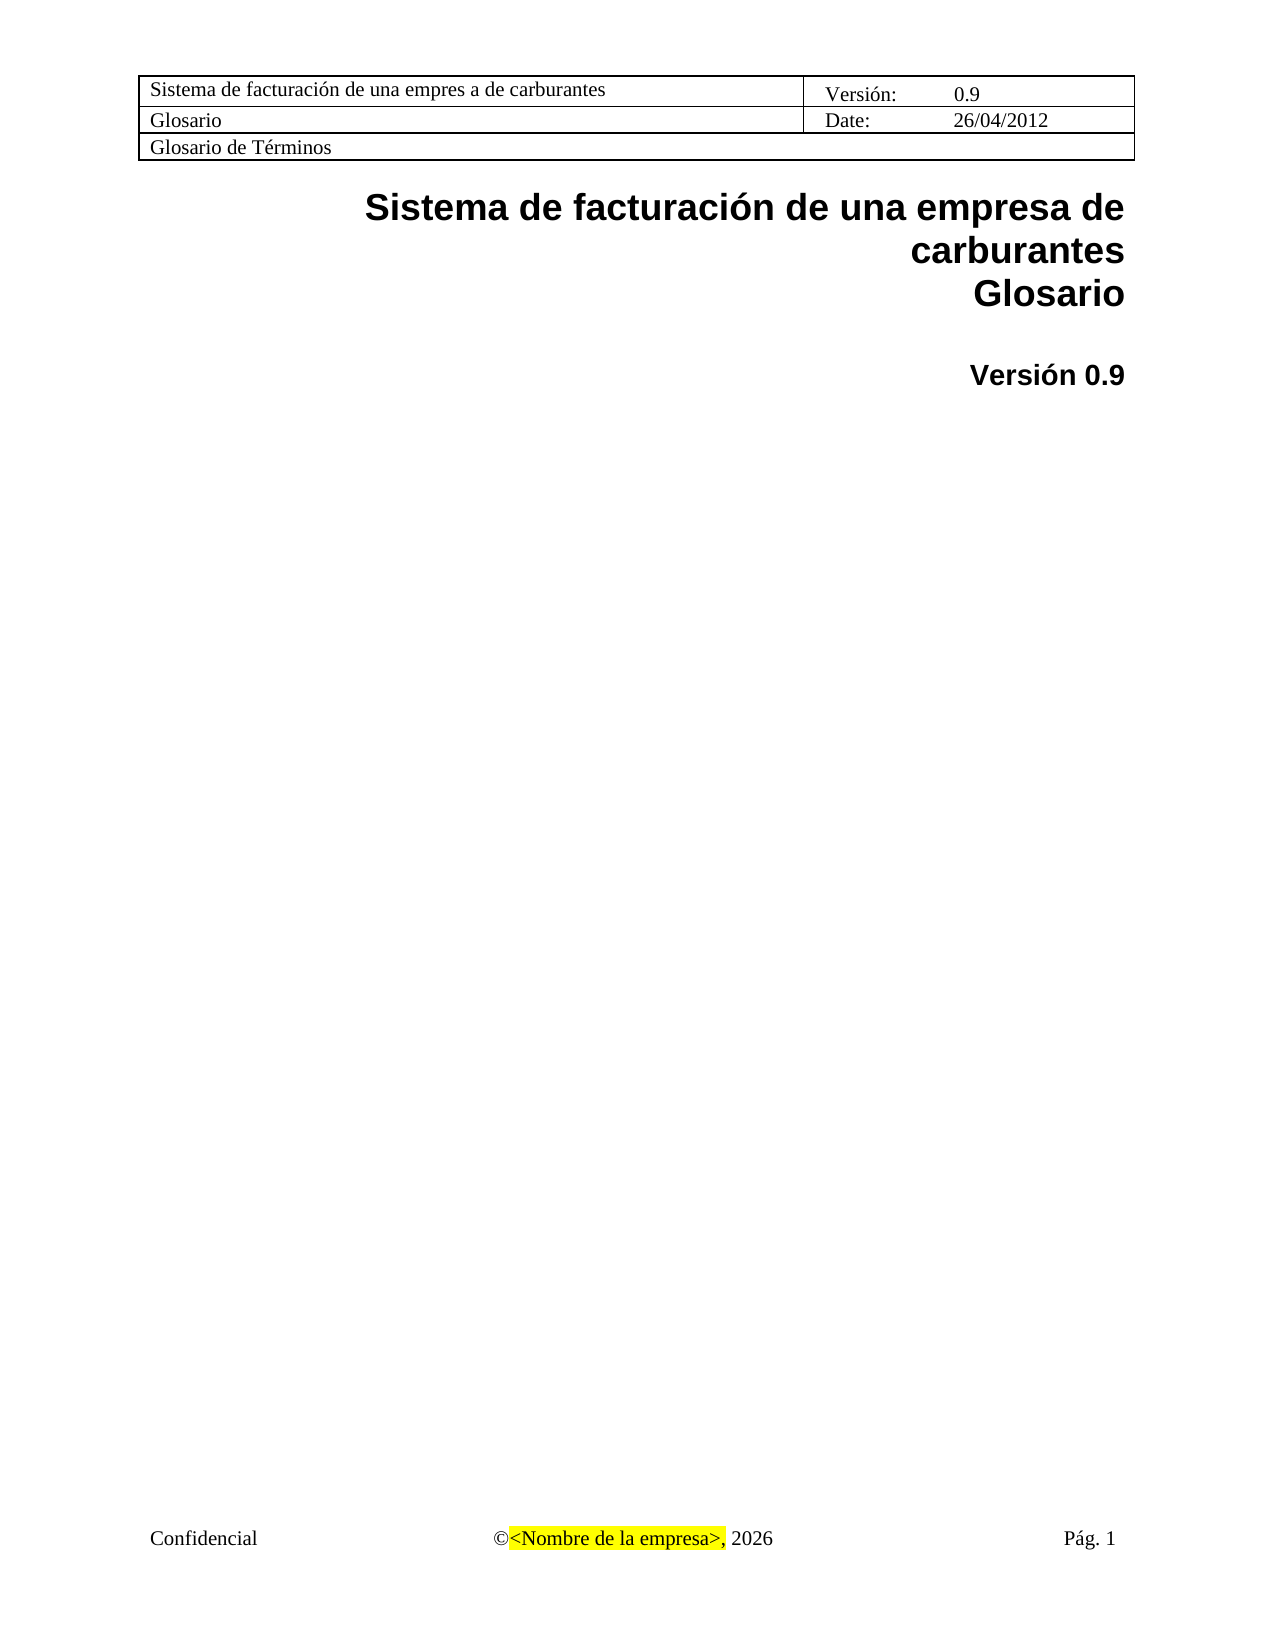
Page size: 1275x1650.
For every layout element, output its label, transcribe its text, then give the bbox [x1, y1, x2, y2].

title Versión 0.9 [150, 358, 1125, 391]
title Sistema de facturación de una empresa de carburantes [150, 185, 1125, 272]
